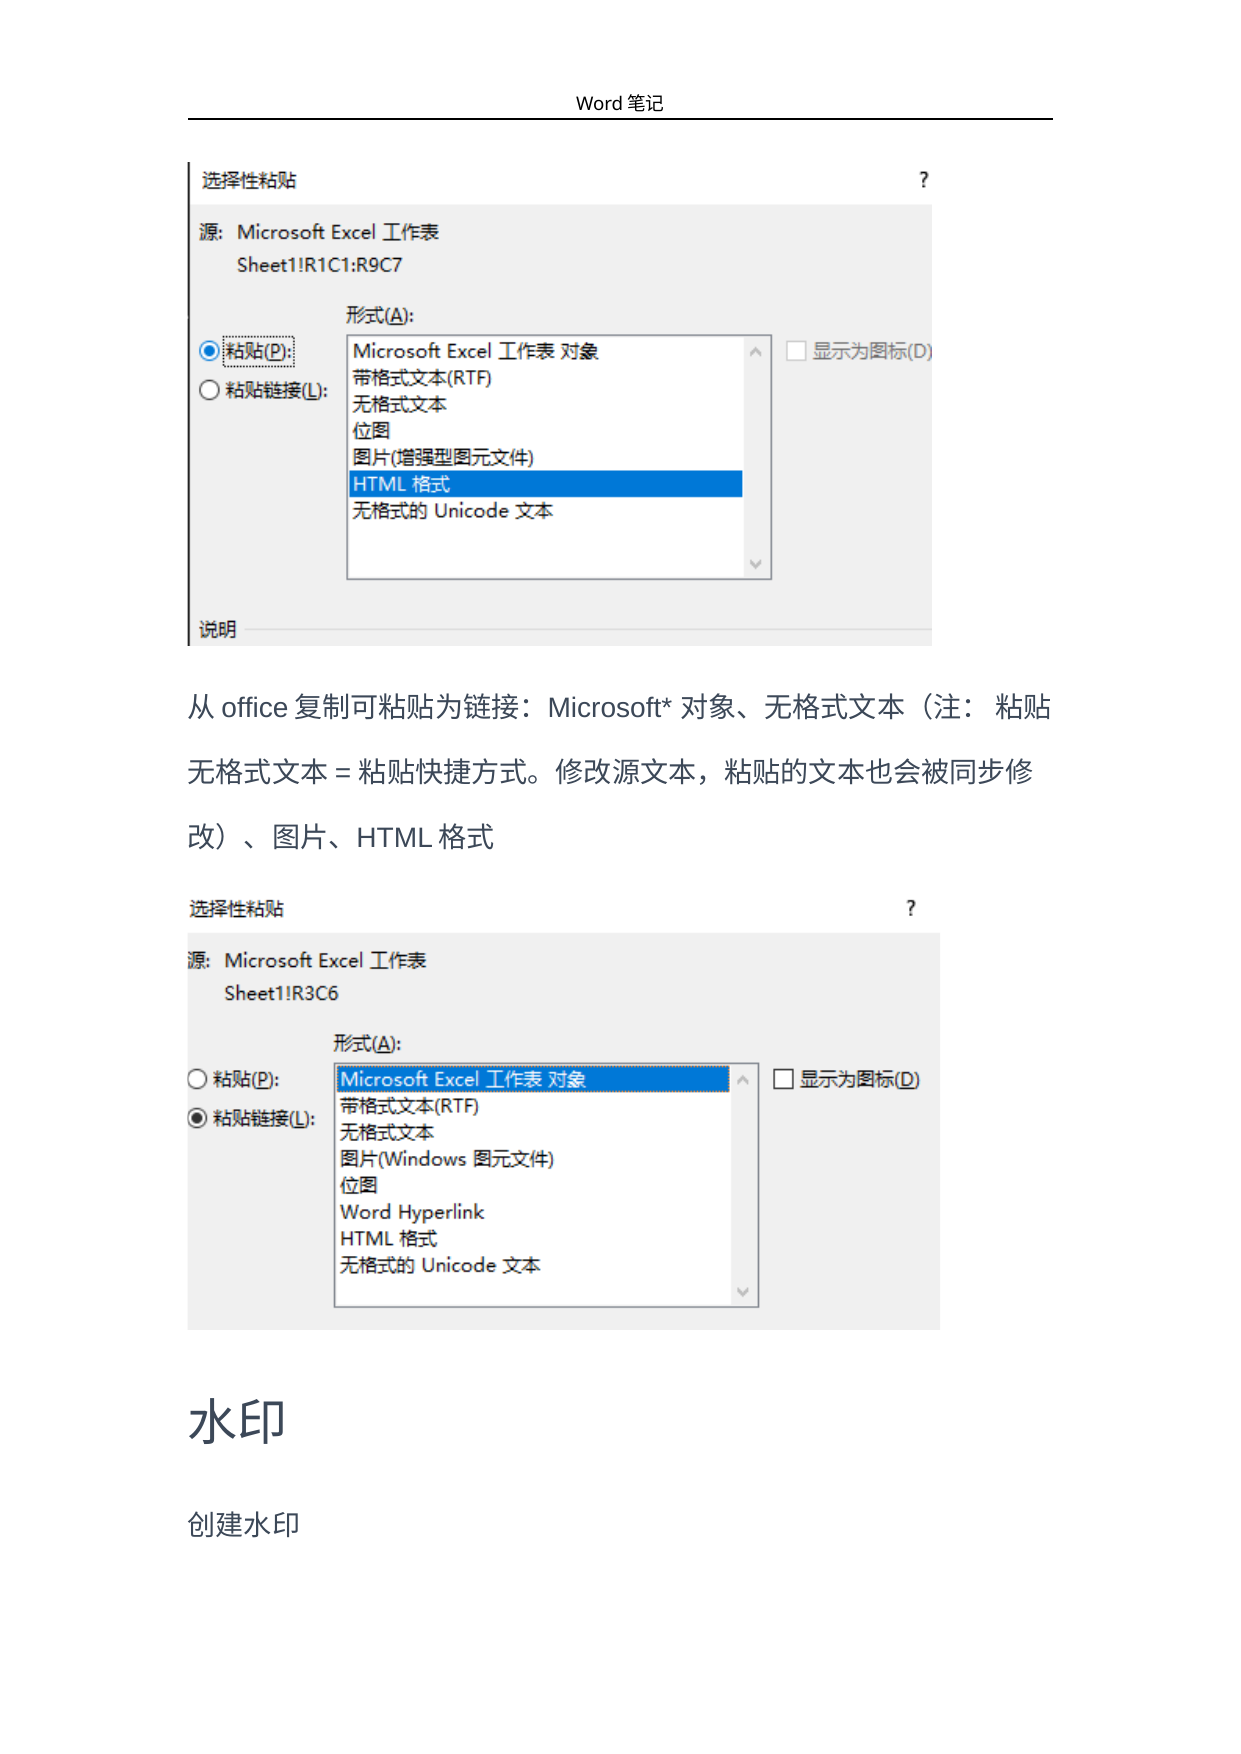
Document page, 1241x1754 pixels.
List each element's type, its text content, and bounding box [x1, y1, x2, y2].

picture [187, 891, 941, 1330]
text 创建水印 [187, 1491, 1053, 1556]
picture [187, 162, 932, 646]
text 水印 [187, 1370, 1053, 1467]
text 从office复制可粘贴为链接：Microsoft* 对象、无格式文本（注： 粘贴无格式文本 = 粘贴快捷方式。修改源文本，粘贴的文本也会被同步修改）、图片、HTML格式 [187, 673, 1053, 868]
